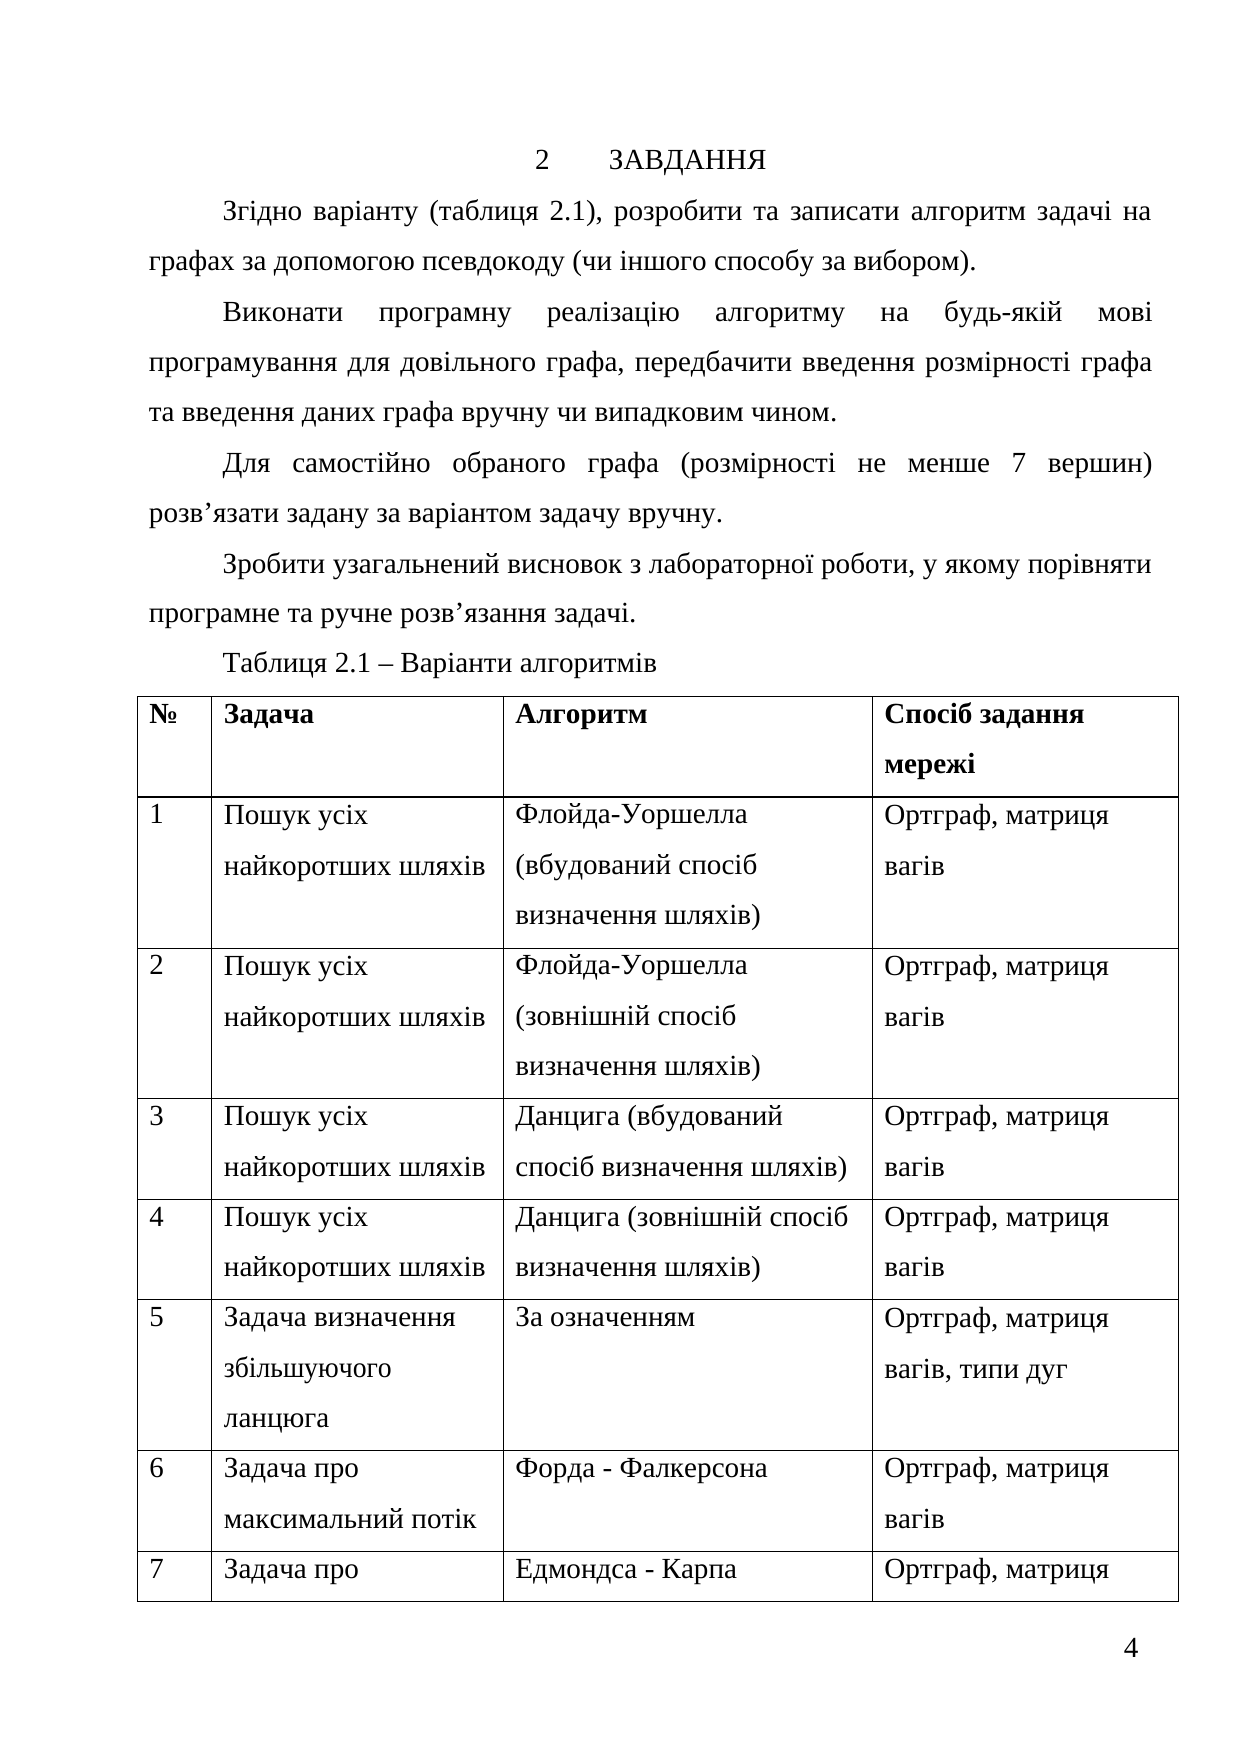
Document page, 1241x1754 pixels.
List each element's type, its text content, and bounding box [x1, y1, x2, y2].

table_header № [138, 697, 211, 796]
table_cell Флойда-Уоршелла (вбудований спосіб визначення шляхів) [504, 798, 872, 947]
table_cell Задача визначення збільшуючого ланцюга [212, 1300, 503, 1450]
table_cell Едмондса - Карпа [504, 1552, 872, 1601]
text Зробити узагальнений висновок з лабораторної роботи, у якому порівняти програмне та ручне розв’язання задачі. [149, 546, 1153, 629]
table_cell 1 [138, 798, 211, 947]
table_cell 3 [138, 1099, 211, 1199]
text 2 ЗАВДАННЯ [535, 142, 1190, 176]
table_cell Задача про максимальний потік [212, 1451, 503, 1551]
table_cell Ортграф, матриця вагів [873, 1200, 1178, 1299]
table_cell 6 [138, 1451, 211, 1551]
table_cell Ортграф, матриця вагів [873, 949, 1178, 1098]
table_cell Ортграф, матриця вагів [873, 1451, 1178, 1551]
table_cell За означенням [504, 1300, 872, 1450]
table_header Спосіб задання мережі [873, 697, 1178, 796]
table_cell 2 [138, 949, 211, 1098]
table_cell Пошук усіх найкоротших шляхів [212, 1099, 503, 1199]
table_cell Флойда-Уоршелла (зовнішній спосіб визначення шляхів) [504, 949, 872, 1098]
text Для самостійно обраного графа (розмірності не менше 7 вершин) розв’язати задану за варіантом задачу вручну. [149, 445, 1153, 529]
table_cell Ортграф, матриця вагів [873, 1099, 1178, 1199]
table_cell Пошук усіх найкоротших шляхів [212, 798, 503, 947]
table_cell Форда - Фалкерсона [504, 1451, 872, 1551]
table_header Задача [212, 697, 503, 796]
table_cell 5 [138, 1300, 211, 1450]
table_cell Пошук усіх найкоротших шляхів [212, 1200, 503, 1299]
table_cell Ортграф, матриця вагів [873, 798, 1178, 947]
table_cell Данцига (вбудований спосіб визначення шляхів) [504, 1099, 872, 1199]
table_cell Пошук усіх найкоротших шляхів [212, 949, 503, 1098]
table_cell 4 [138, 1200, 211, 1299]
table_cell Ортграф, матриця [873, 1552, 1178, 1601]
text Таблиця 2.1 – Варіанти алгоритмів [222, 645, 1190, 679]
table_cell 7 [138, 1552, 211, 1601]
table_cell Задача про [212, 1552, 503, 1601]
text Згідно варіанту (таблиця 2.1), розробити та записати алгоритм задачі на графах за допомогою псевдокоду (чи іншого способу за вибором). [149, 193, 1153, 277]
table_header Алгоритм [504, 697, 872, 796]
table_cell Ортграф, матриця вагів, типи дуг [873, 1300, 1178, 1450]
table_cell Данцига (зовнішній спосіб визначення шляхів) [504, 1200, 872, 1299]
text Виконати програмну реалізацію алгоритму на будь-якій мові програмування для довільного графа, передбачити введення розмірності графа та введення даних графа вручну чи випадковим чином. [149, 294, 1153, 428]
